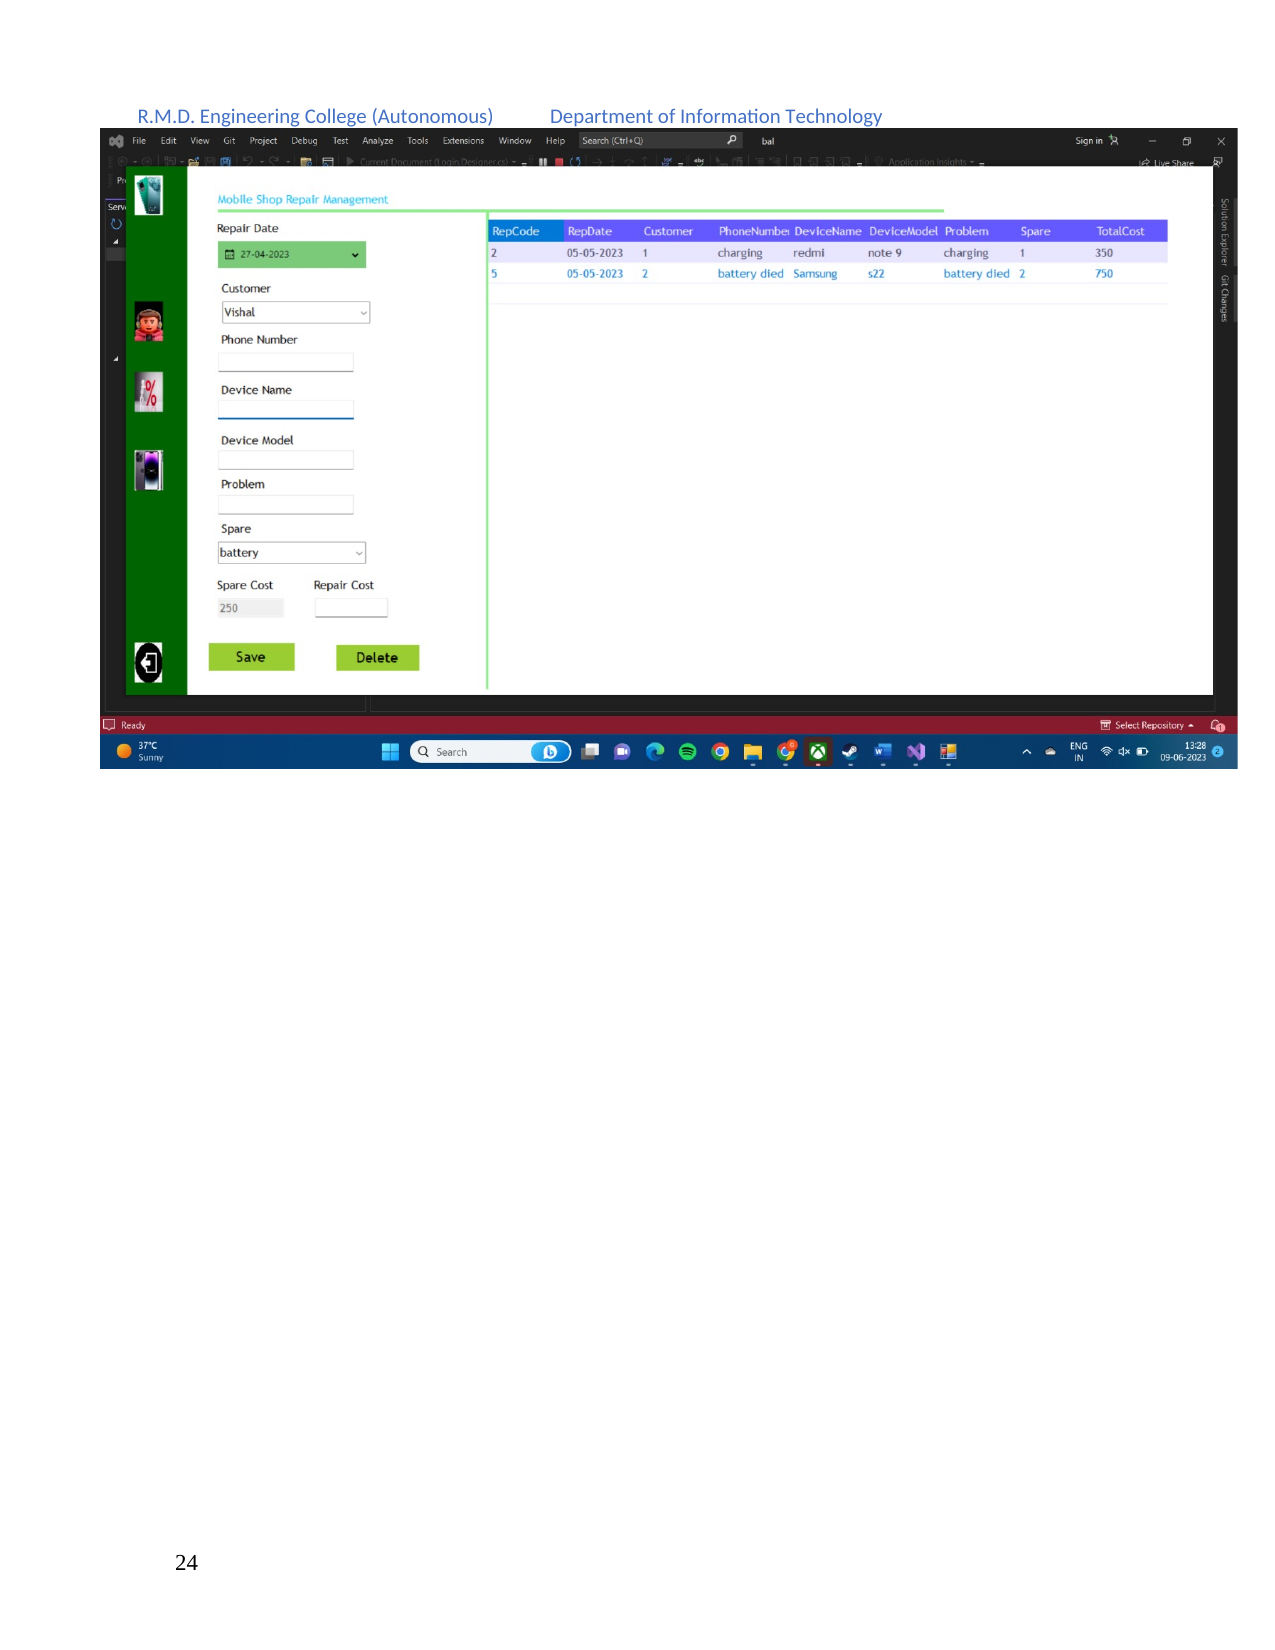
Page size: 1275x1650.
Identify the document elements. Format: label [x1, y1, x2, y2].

picture [100, 128, 1238, 769]
